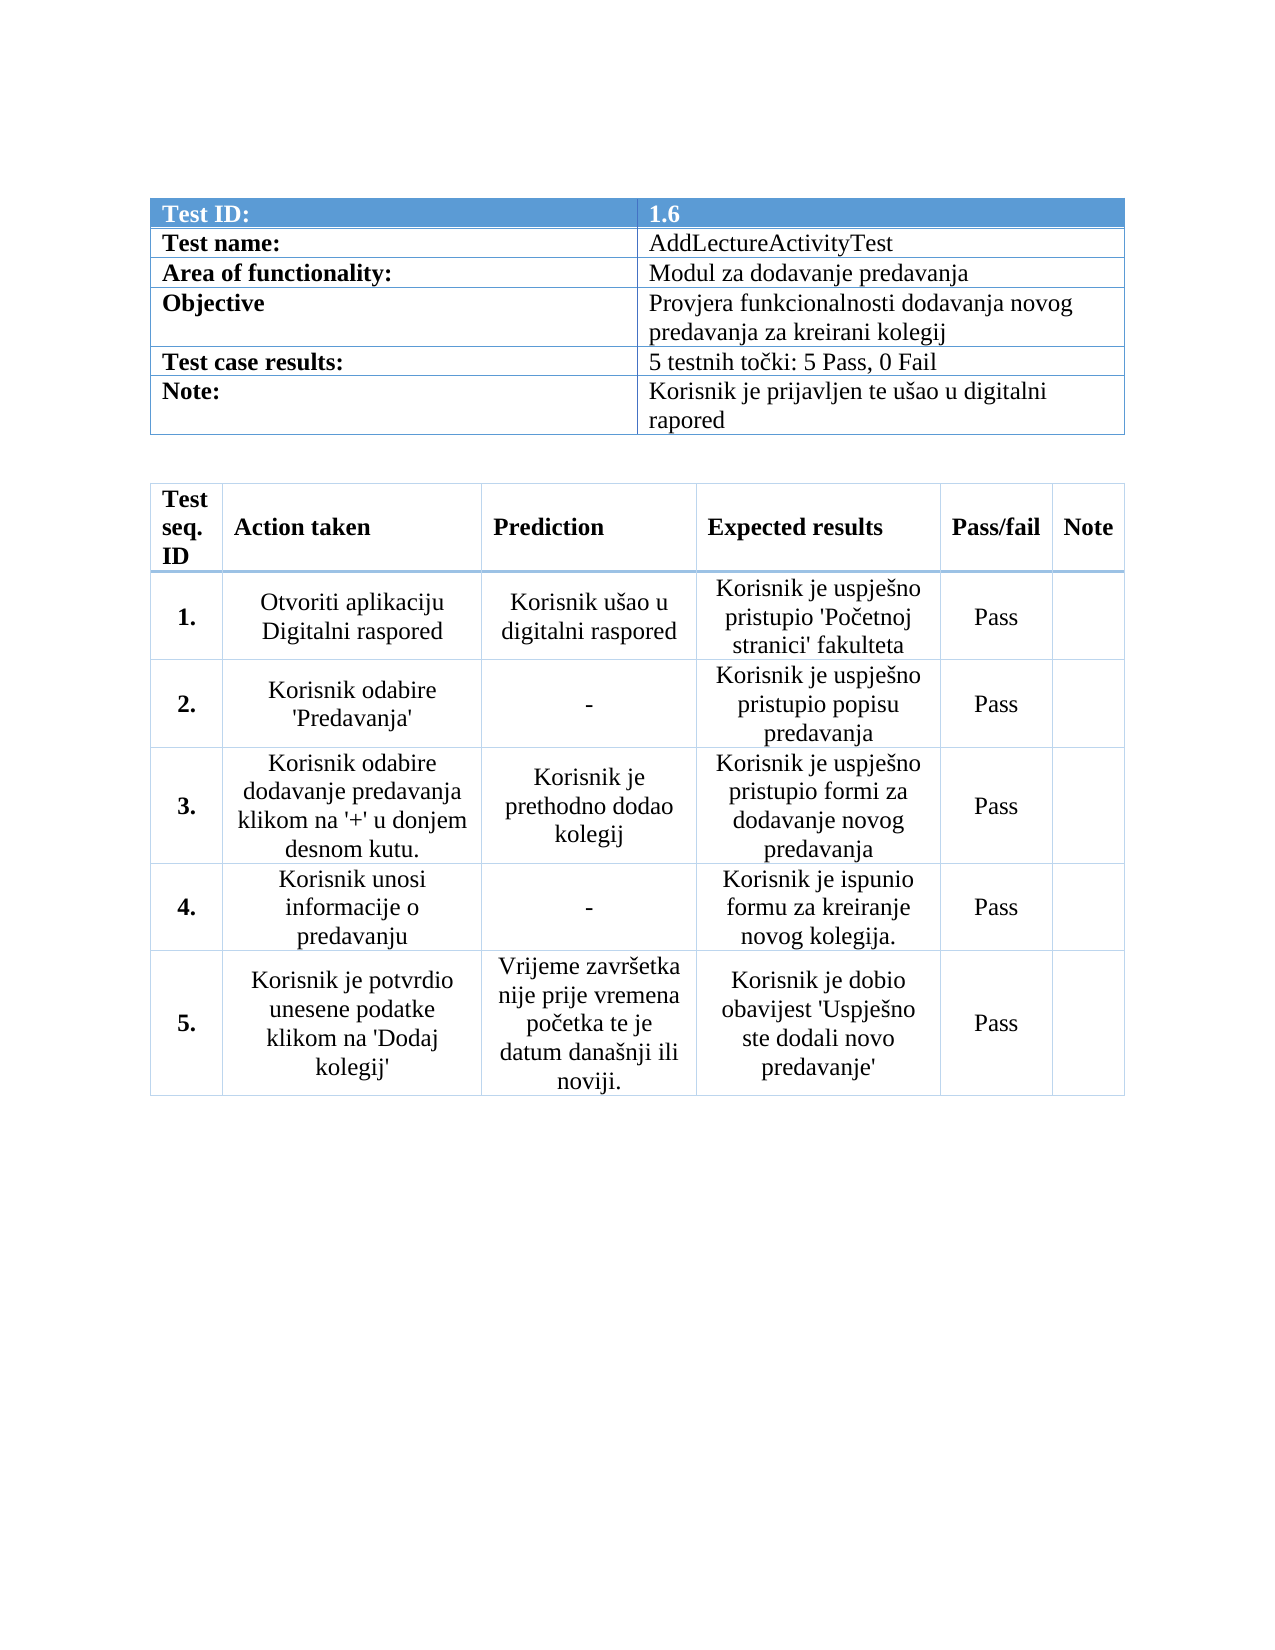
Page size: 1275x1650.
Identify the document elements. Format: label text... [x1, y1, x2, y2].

table_cell Pass [941, 660, 1052, 747]
table_cell Test name: [151, 229, 637, 257]
table_header Note [1053, 484, 1124, 570]
table_cell 1. [151, 573, 222, 659]
table_cell Korisnik je potvrdio unesene podatke klikom na 'Dodaj kolegij' [223, 951, 481, 1095]
table_cell Note: [151, 376, 637, 434]
table_cell Korisnik je dobio obavijest 'Uspješno ste dodali novo predavanje' [697, 951, 940, 1095]
table_header Pass/fail [941, 484, 1052, 570]
table_cell Korisnik je prijavljen te ušao u digitalni rapored [638, 376, 1124, 434]
table_cell Korisnik odabire 'Predavanja' [223, 660, 481, 747]
table_cell Korisnik je prethodno dodao kolegij [482, 748, 696, 863]
table_cell Korisnik ušao u digitalni raspored [482, 573, 696, 659]
table_cell 5 testnih točki: 5 Pass, 0 Fail [638, 347, 1124, 375]
table_cell Korisnik odabire dodavanje predavanja klikom na '+' u donjem desnom kutu. [223, 748, 481, 863]
table_cell Area of functionality: [151, 258, 637, 287]
table_cell [1053, 864, 1124, 950]
table_cell Pass [941, 573, 1052, 659]
table_cell Provjera funkcionalnosti dodavanja novog predavanja za kreirani kolegij [638, 288, 1124, 346]
table_cell Korisnik je uspješno pristupio formi za dodavanje novog predavanja [697, 748, 940, 863]
table_header Action taken [223, 484, 481, 570]
table_cell 3. [151, 748, 222, 863]
table_cell 2. [151, 660, 222, 747]
table_cell 5. [151, 951, 222, 1095]
table_cell - [482, 864, 696, 950]
table_cell 4. [151, 864, 222, 950]
table_cell Korisnik unosi informacije o predavanju [223, 864, 481, 950]
table_header 1.6 [638, 199, 1124, 227]
table_cell [1053, 573, 1124, 659]
table_cell Korisnik je ispunio formu za kreiranje novog kolegija. [697, 864, 940, 950]
table_cell Otvoriti aplikaciju Digitalni raspored [223, 573, 481, 659]
table_cell Vrijeme završetka nije prije vremena početka te je datum današnji ili noviji. [482, 951, 696, 1095]
table_cell Pass [941, 951, 1052, 1095]
table_cell [1053, 660, 1124, 747]
table_header Prediction [482, 484, 696, 570]
table_cell AddLectureActivityTest [638, 229, 1124, 257]
table_cell Pass [941, 748, 1052, 863]
table_header Test seq. ID [151, 484, 222, 570]
table_cell Pass [941, 864, 1052, 950]
table_header Test ID: [151, 199, 637, 227]
table_cell Modul za dodavanje predavanja [638, 258, 1124, 287]
table_cell [1053, 748, 1124, 863]
table_header Expected results [697, 484, 940, 570]
table_cell [1053, 951, 1124, 1095]
table_cell Test case results: [151, 347, 637, 375]
table_cell Korisnik je uspješno pristupio 'Početnoj stranici' fakulteta [697, 573, 940, 659]
table_cell Objective [151, 288, 637, 346]
table_cell - [482, 660, 696, 747]
table_cell Korisnik je uspješno pristupio popisu predavanja [697, 660, 940, 747]
